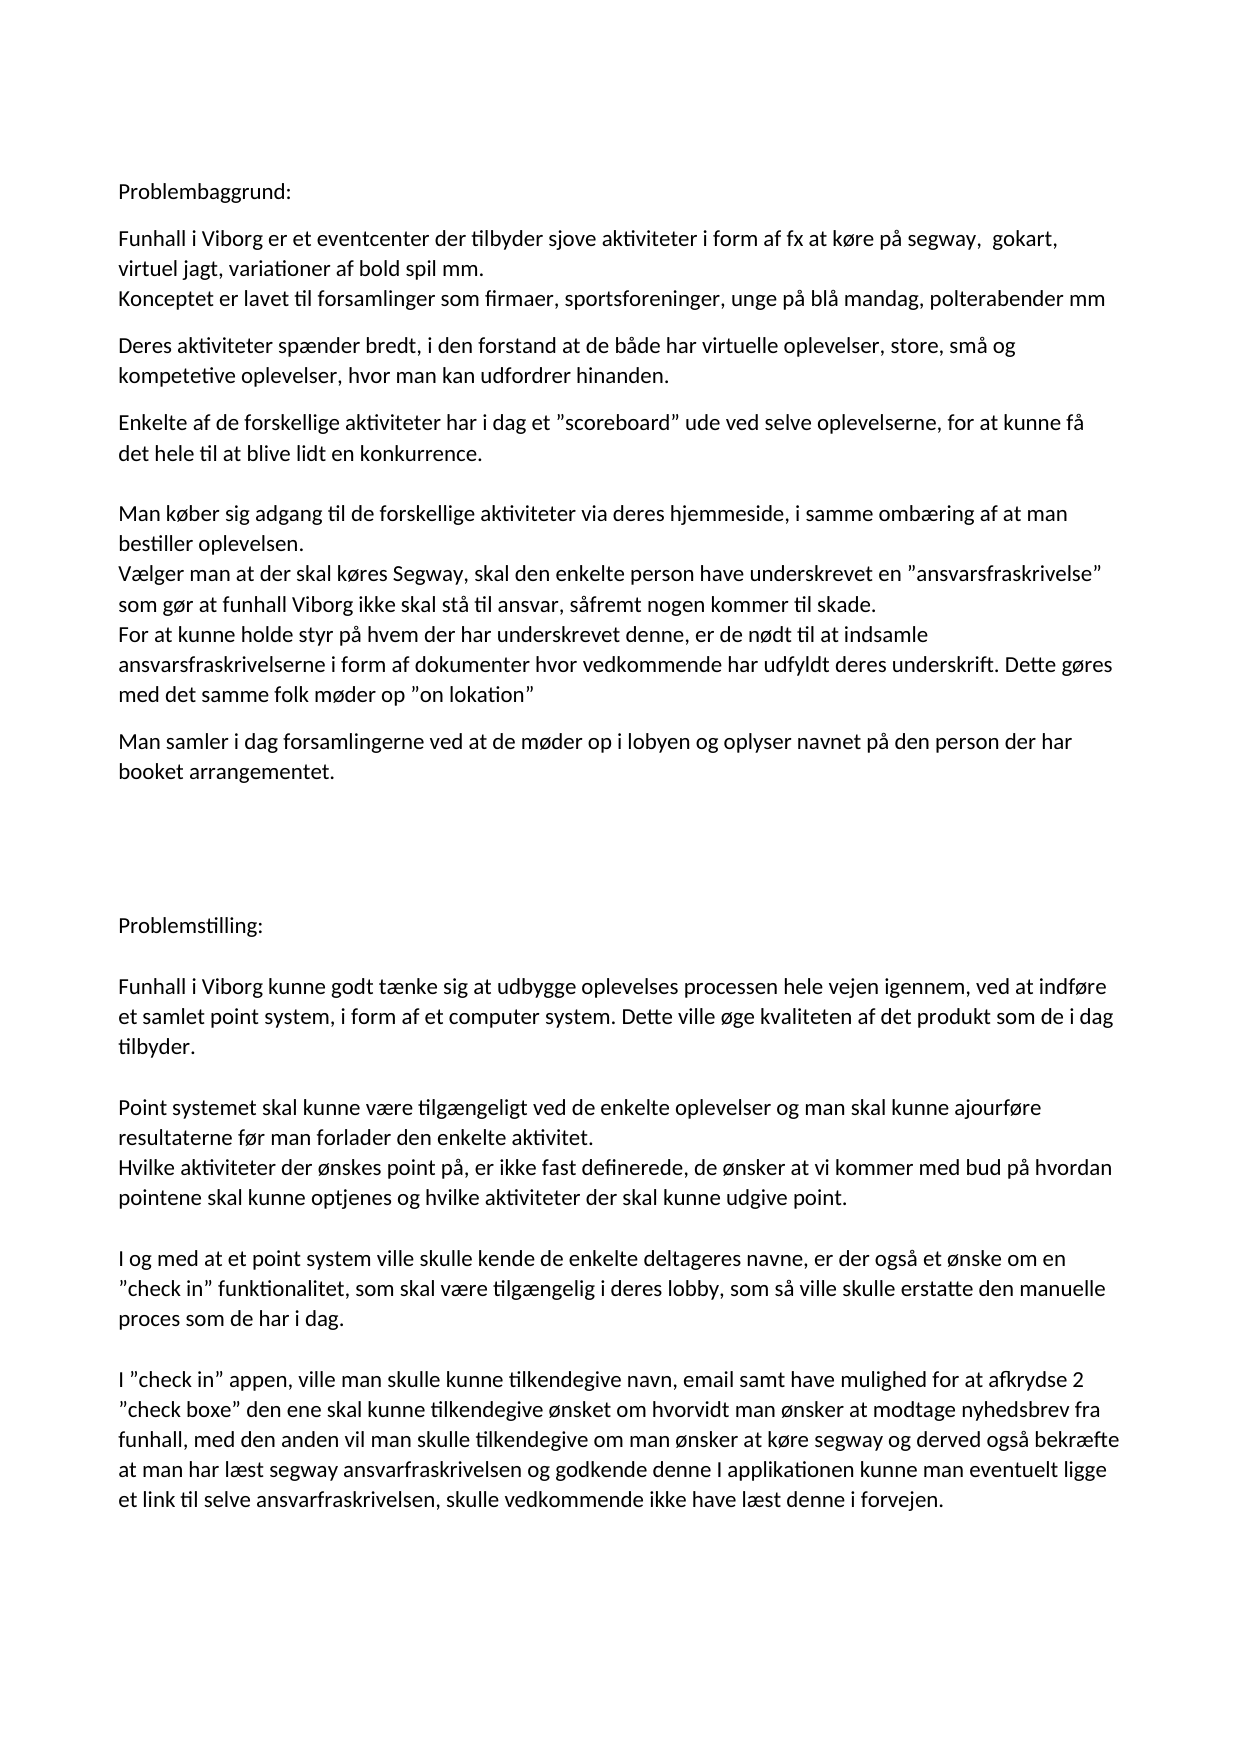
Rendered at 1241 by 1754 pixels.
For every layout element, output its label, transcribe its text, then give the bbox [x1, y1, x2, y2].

text Problemstilling: Funhall i Viborg kunne godt tænke sig at udbygge oplevelses processen hele vejen igennem, ved at indføre et samlet point system, i form af et computer system. Dette ville øge kvaliteten af det produkt som de i dag tilbyder. Point systemet skal kunne være tilgængeligt ved de enkelte oplevelser og man skal kunne ajourføre resultaterne før man forlader den enkelte aktivitet. Hvilke aktiviteter der ønskes point på, er ikke fast definerede, de ønsker at vi kommer med bud på hvordan pointene skal kunne optjenes og hvilke aktiviteter der skal kunne udgive point. I og med at et point system ville skulle kende de enkelte deltageres navne, er der også et ønske om en ”check in” funktionalitet, som skal være tilgængelig i deres lobby, som så ville skulle erstatte den manuelle proces som de har i dag. I ”check in” appen, ville man skulle kunne tilkendegive navn, email samt have mulighed for at afkrydse 2 ”check boxe” den ene skal kunne tilkendegive ønsket om hvorvidt man ønsker at modtage nyhedsbrev fra funhall, med den anden vil man skulle tilkendegive om man ønsker at køre segway og derved også bekræfte at man har læst segway ansvarfraskrivelsen og godkende denne I applikationen kunne man eventuelt ligge et link til selve ansvarfraskrivelsen, skulle vedkommende ikke have læst denne i forvejen. [118, 851, 1122, 1513]
text Enkelte af de forskellige aktiviteter har i dag et ”scoreboard” ude ved selve oplevelserne, for at kunne få det hele til at blive lidt en konkurrence. Man køber sig adgang til de forskellige aktiviteter via deres hjemmeside, i samme ombæring af at man bestiller oplevelsen. Vælger man at der skal køres Segway, skal den enkelte person have underskrevet en ”ansvarsfraskrivelse” som gør at funhall Viborg ikke skal stå til ansvar, såfremt nogen kommer til skade. For at kunne holde styr på hvem der har underskrevet denne, er de nødt til at indsamle ansvarsfraskrivelserne i form af dokumenter hvor vedkommende har udfyldt deres underskrift. Dette gøres med det samme folk møder op ”on lokation” [118, 408, 1122, 708]
text Man samler i dag forsamlingerne ved at de møder op i lobyen og oplyser navnet på den person der har booket arrangementet. [118, 727, 1122, 785]
text Problembaggrund: [118, 177, 1122, 205]
text Funhall i Viborg er et eventcenter der tilbyder sjove aktiviteter i form af fx at køre på segway, gokart, virtuel jagt, variationer af bold spil mm. Konceptet er lavet til forsamlinger som firmaer, sportsforeninger, unge på blå mandag, polterabender mm [118, 224, 1122, 312]
text Deres aktiviteter spænder bredt, i den forstand at de både har virtuelle oplevelser, store, små og kompetetive oplevelser, hvor man kan udfordrer hinanden. [118, 331, 1122, 389]
